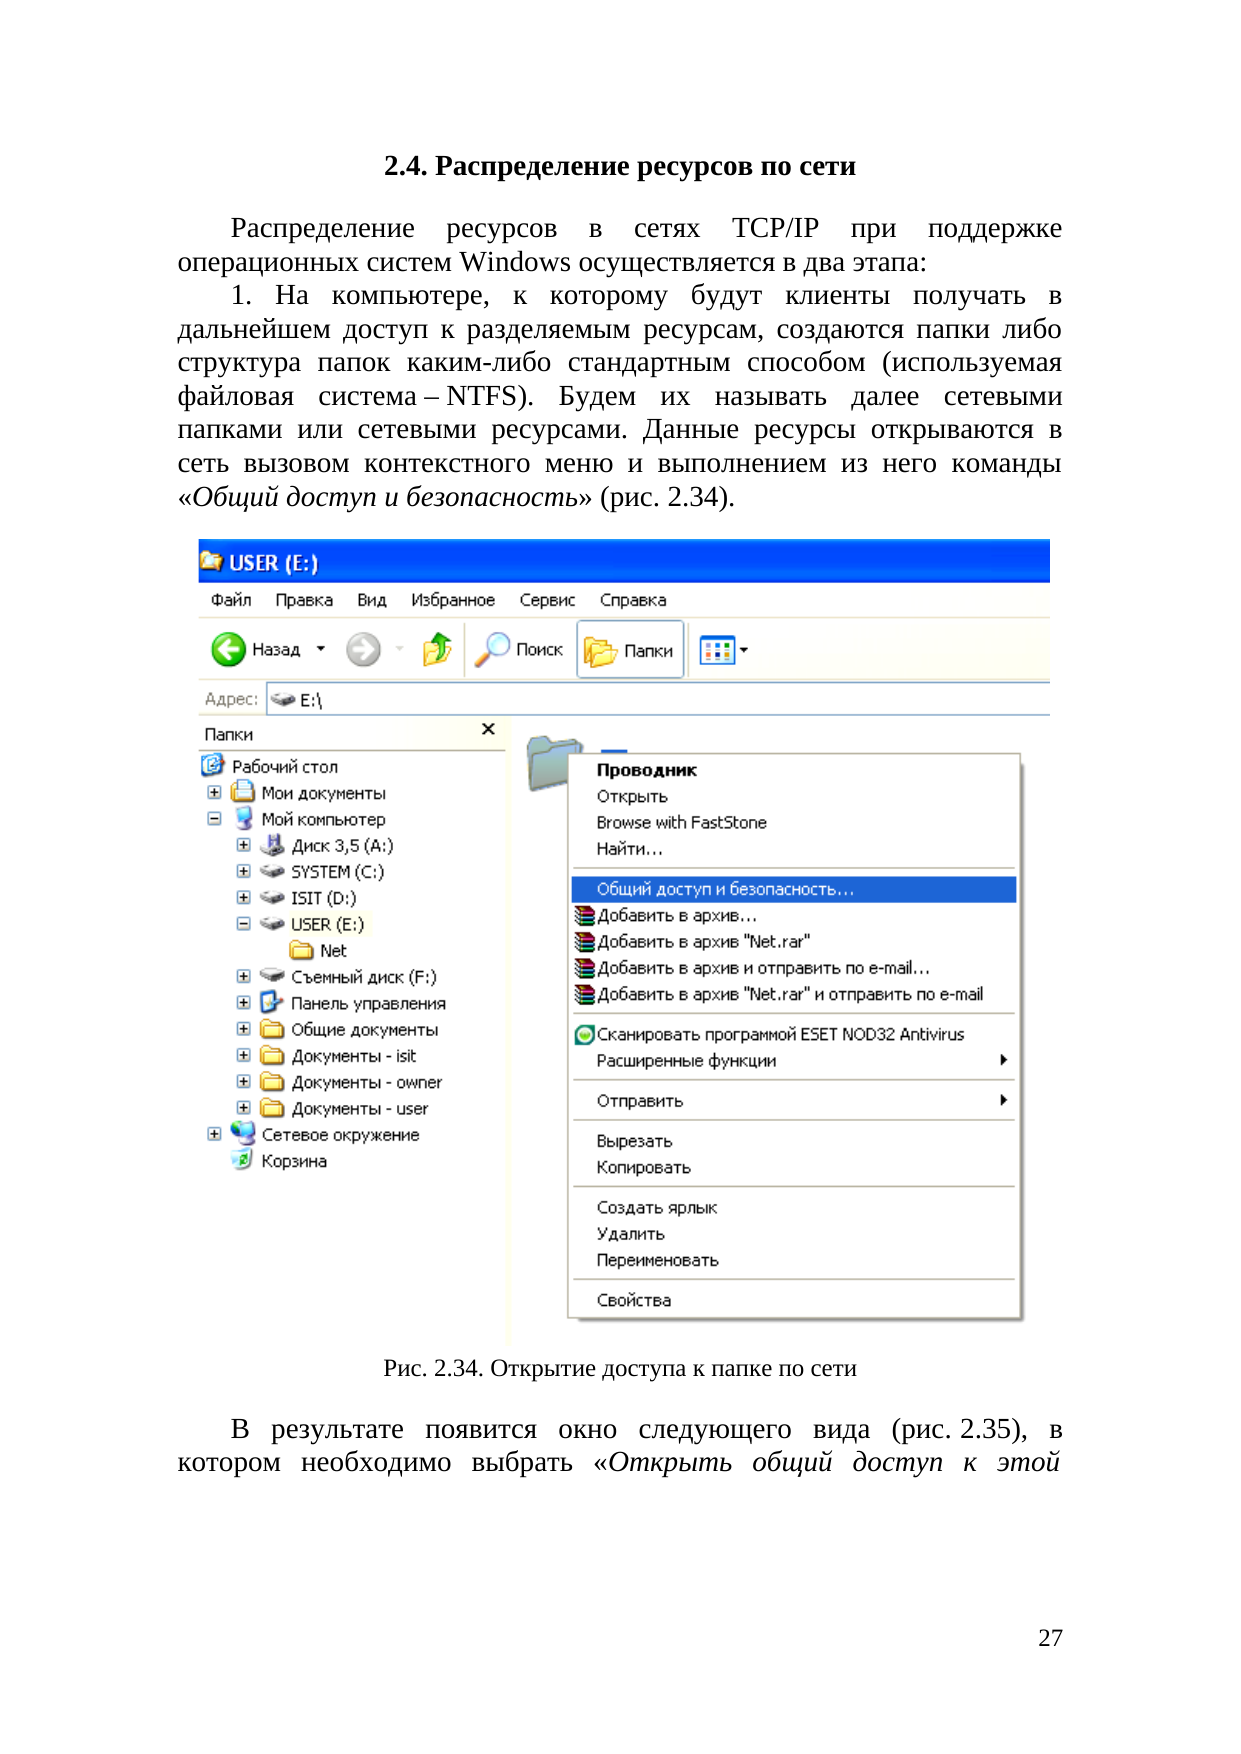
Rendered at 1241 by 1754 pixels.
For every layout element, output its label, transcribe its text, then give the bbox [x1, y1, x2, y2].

text Распределение ресурсов в сетях TCP/IP при поддержке операционных систем Windows осуществляется в два этапа: [177, 210, 1063, 277]
text Рис. 2.34. Открытие доступа к папке по сети [177, 1353, 1063, 1382]
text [177, 1411, 1063, 1478]
picture [198, 539, 1050, 1346]
text 2.4. Распределение ресурсов по сети [177, 148, 1063, 181]
text 1. На компьютере, к которому будут клиенты получать в дальнейшем доступ к разделяемым ресурсам, создаются папки либо структура папок каким-либо стандартным способом (используемая файловая система – NTFS). Будем их называть далее сетевыми папками или сетевыми ресурсами. Данные ресурсы открываются в сеть вызовом контекстного меню и выполнением из него команды «Общий доступ и безопасность» (рис. 2.34). [177, 277, 1063, 512]
